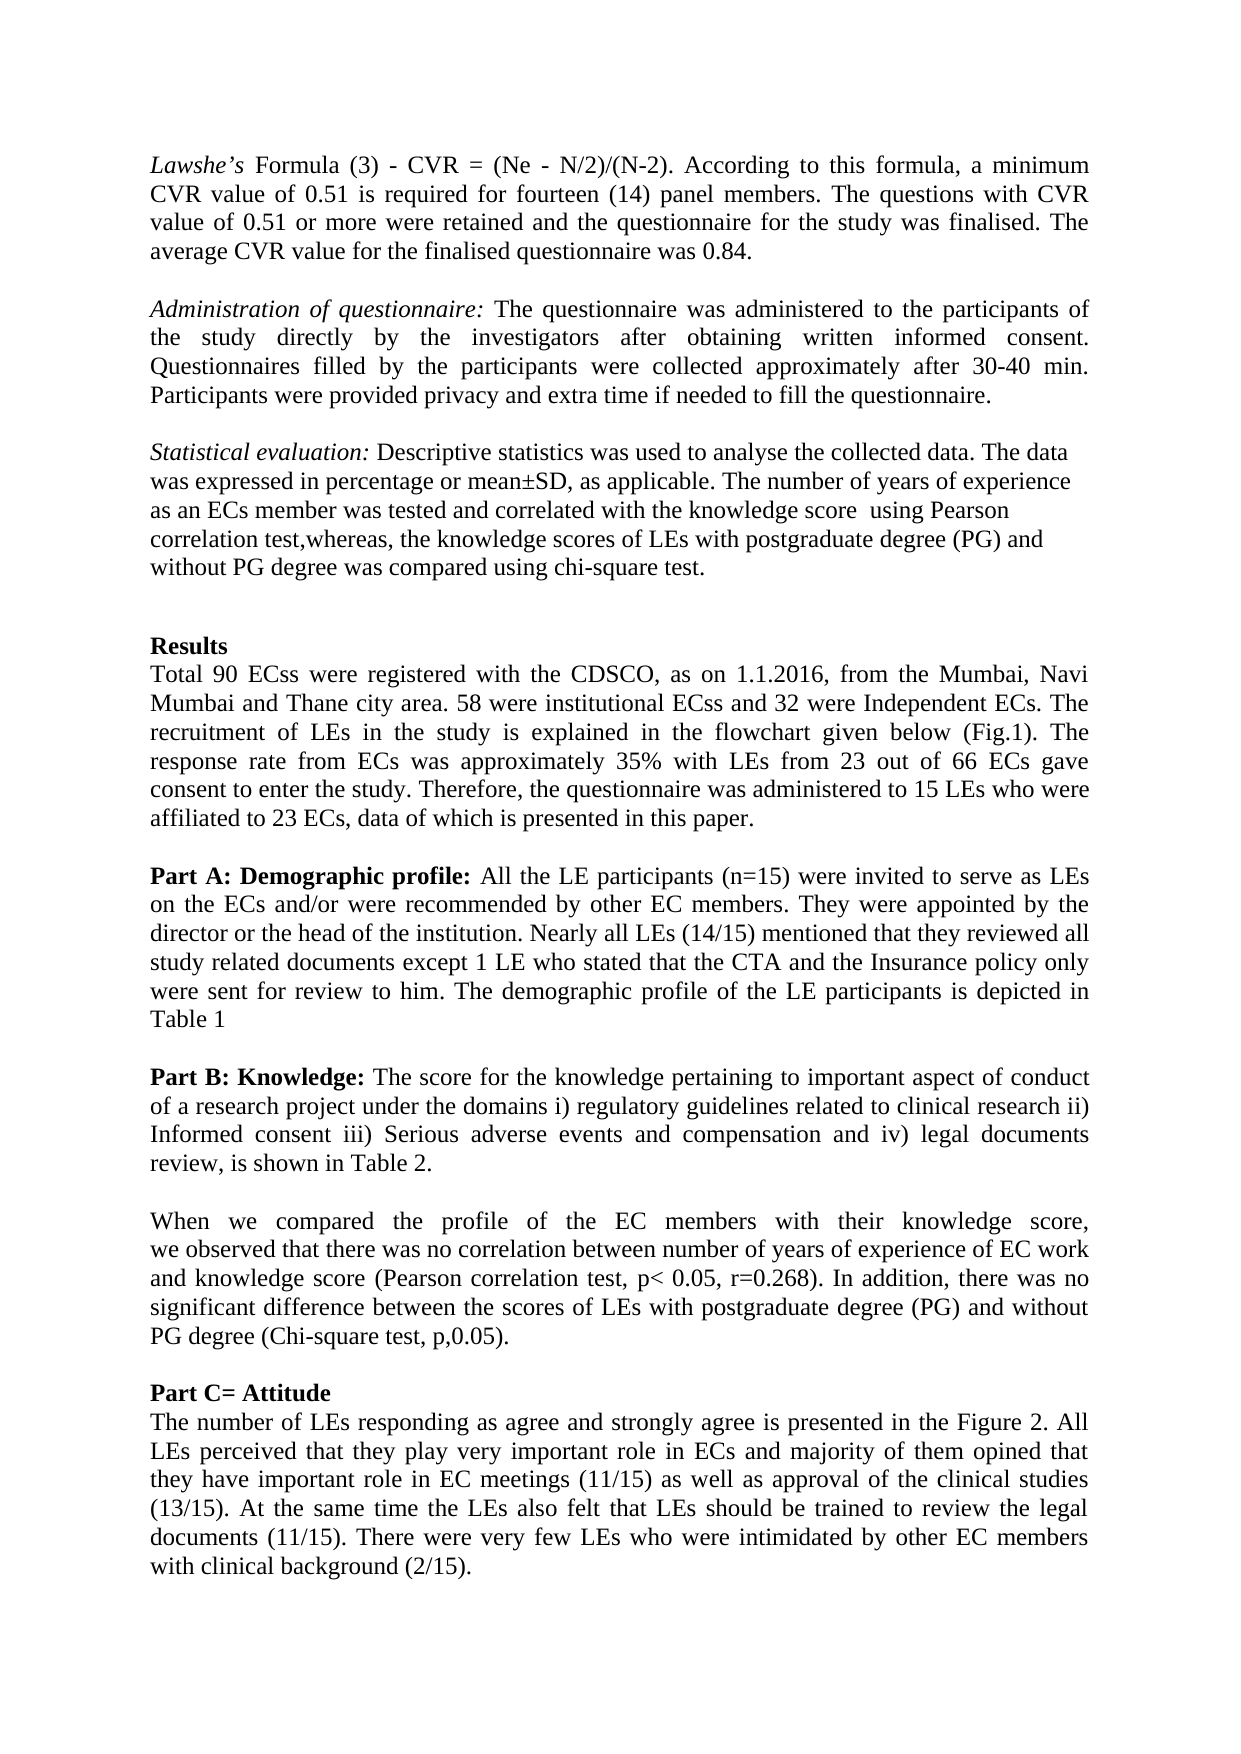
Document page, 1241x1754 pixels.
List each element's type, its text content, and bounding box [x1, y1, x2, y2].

text Part A: Demographic profile: All the LE participants (n=15) were invited to serve as LEs on the ECs and/or were recommended by other EC members. They were appointed by the director or the head of the institution. Nearly all LEs (14/15) mentioned that they reviewed all study related documents except 1 LE who stated that the CTA and the Insurance policy only were sent for review to him. The demographic profile of the LE participants is depicted in Table 1 [150, 861, 1090, 1033]
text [150, 150, 1090, 265]
text Results [150, 631, 1090, 659]
text Total 90 ECss were registered with the CDSCO, as on 1.1.2016, from the Mumbai, Navi Mumbai and Thane city area. 58 were institutional ECss and 32 were Independent ECs. The recruitment of LEs in the study is explained in the flowchart given below (Fig.1). The response rate from ECs was approximately 35% with LEs from 23 out of 66 ECs gave consent to enter the study. Therefore, the questionnaire was administered to 15 LEs who were affiliated to 23 ECs, data of which is presented in this paper. [150, 659, 1090, 832]
text Part B: Knowledge: The score for the knowledge pertaining to important aspect of conduct of a research project under the domains i) regulatory guidelines related to clinical research ii) Informed consent iii) Serious adverse events and compensation and iv) legal documents review, is shown in Table 2. [150, 1062, 1090, 1177]
text The number of LEs responding as agree and strongly agree is presented in the Figure 2. All LEs perceived that they play very important role in ECs and majority of them opined that they have important role in EC meetings (11/15) as well as approval of the clinical studies (13/15). At the same time the LEs also felt that LEs should be trained to review the legal documents (11/15). There were very few LEs who were intimidated by other EC members with clinical background (2/15). [150, 1407, 1090, 1579]
text When we compared the profile of the EC members with their knowledge score, we observed that there was no correlation between number of years of experience of EC work and knowledge score (Pearson correlation test, p< 0.05, r=0.268). In addition, there was no significant difference between the scores of LEs with postgraduate degree (PG) and without PG degree (Chi-square test, p,0.05). [150, 1206, 1090, 1349]
text Administration of questionnaire: The questionnaire was administered to the participants of the study directly by the investigators after obtaining written informed consent. Questionnaires filled by the participants were collected approximately after 30-40 min. Participants were provided privacy and extra time if needed to fill the questionnaire. [150, 294, 1090, 409]
text Part C= Attitude [150, 1378, 1090, 1407]
text Statistical evaluation: Descriptive statistics was used to analyse the collected data. The data was expressed in percentage or mean±SD, as applicable. The number of years of experience as an ECs member was tested and correlated with the knowledge score using Pearson correlation test,whereas, the knowledge scores of LEs with postgraduate degree (PG) and without PG degree was compared using chi-square test. [150, 437, 1090, 581]
